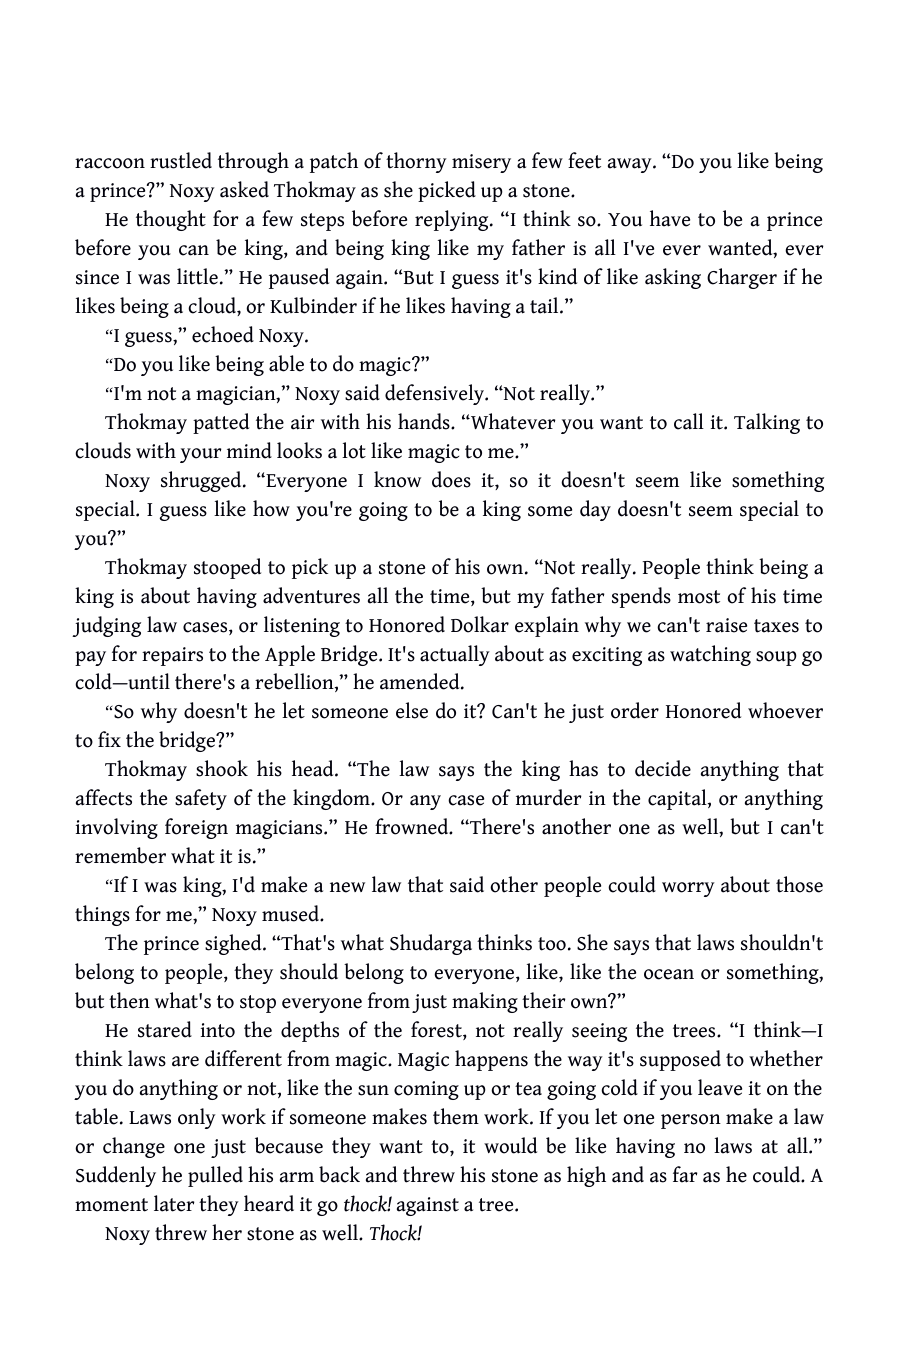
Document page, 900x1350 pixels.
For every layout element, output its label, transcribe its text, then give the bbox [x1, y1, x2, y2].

text “Do you like being able to do magic?” [75, 353, 825, 377]
text Noxy shrugged. “Everyone I know does it, so it doesn't seem like something special. I guess like how you're going to be a king some day doesn't seem special to you?” [75, 469, 825, 551]
text Thokmay stooped to pick up a stone of his own. “Not really. People think being a king is about having adventures all the time, but my father spends most of his time judging law cases, or listening to Honored Dolkar explain why we can't raise taxes to pay for repairs to the Apple Bridge. It's actually about as exciting as watching soup go cold—until there's a rebellion,” he amended. [75, 556, 825, 696]
text “I guess,” echoed Noxy. [75, 324, 825, 348]
text He stared into the depths of the forest, not really seeing the trees. “I think—I think laws are different from magic. Magic happens the way it's supposed to whether you do anything or not, like the sun coming up or tea going cold if you leave it on the table. Laws only work if someone makes them work. If you let one person make a law or change one just because they want to, it would be like having no laws at all.” Suddenly he pulled his arm back and threw his stone as high and as far as he could. A moment later they heard it go thock! against a tree. [75, 1019, 825, 1217]
text He thought for a few steps before replying. “I think so. You have to be a prince before you can be king, and being king like my father is all I've ever wanted, ever since I was little.” He paused again. “But I guess it's kind of like asking Charger if he likes being a cloud, or Kulbinder if he likes having a tail.” [75, 208, 825, 319]
text “So why doesn't he let someone else do it? Can't he just order Honored whoever to fix the bridge?” [75, 701, 825, 754]
text “I'm not a magician,” Noxy said defensively. “Not really.” [75, 382, 825, 406]
text Thokmay shook his head. “The law says the king has to decide anything that affects the safety of the kingdom. Or any case of murder in the capital, or anything involving foreign magicians.” He frowned. “There's another one as well, but I can't remember what it is.” [75, 759, 825, 870]
text “If I was king, I'd make a new law that said other people could worry about those things for me,” Noxy mused. [75, 874, 825, 928]
text Thokmay patted the air with his hands. “Whatever you want to call it. Talking to clouds with your mind looks a lot like magic to me.” [75, 411, 825, 464]
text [75, 151, 825, 204]
text The prince sighed. “That's what Shudarga thinks too. She says that laws shouldn't belong to people, they should belong to everyone, like, like the ocean or something, but then what's to stop everyone from just making their own?” [75, 932, 825, 1014]
text Noxy threw her stone as well. Thock! [75, 1222, 825, 1246]
